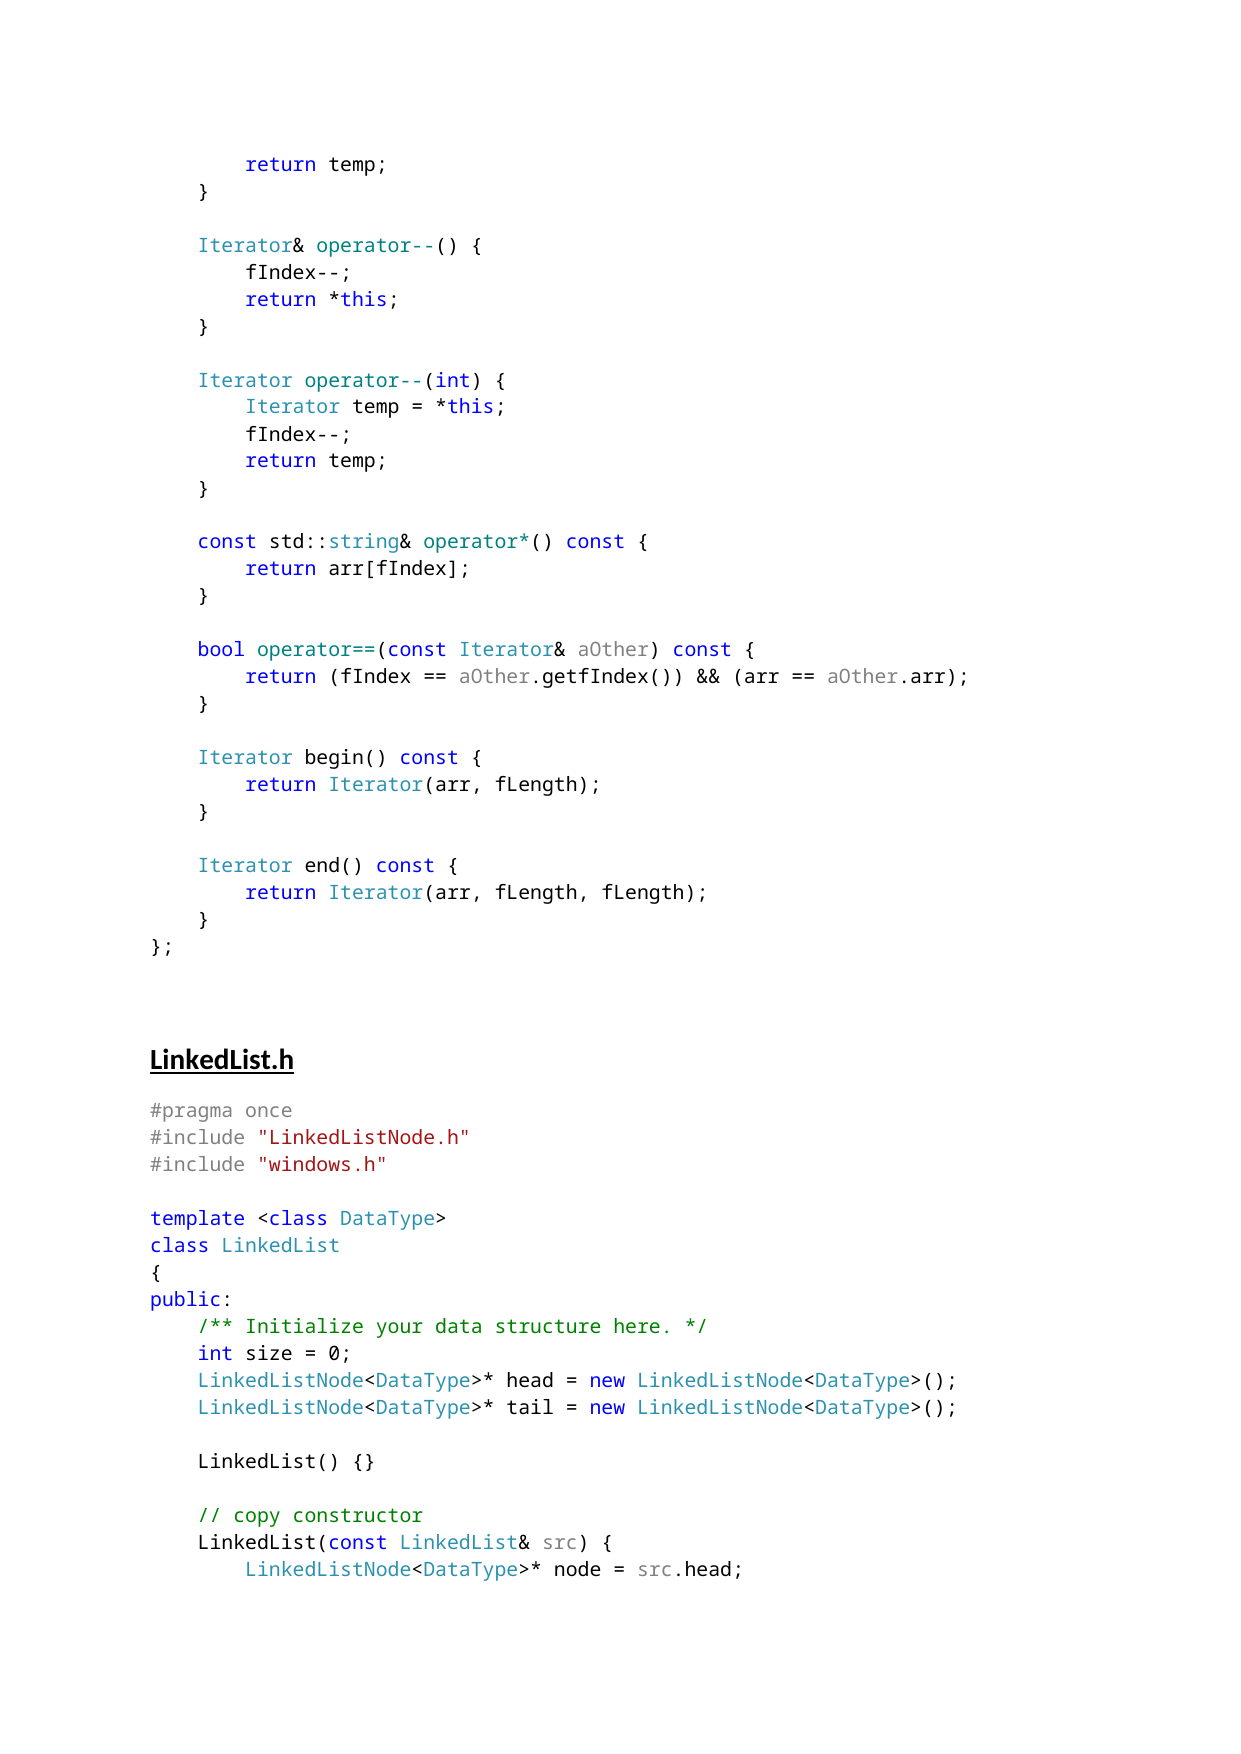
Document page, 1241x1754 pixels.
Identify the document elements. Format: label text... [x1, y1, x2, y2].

text return (fIndex == aOther.getfIndex()) && (arr == aOther.arr); [150, 663, 1090, 689]
text } [150, 582, 1090, 609]
text Iterator end() const { [150, 851, 1090, 878]
text LinkedList(const LinkedList& src) { [150, 1528, 1090, 1555]
text }; [150, 932, 1090, 959]
text #include "windows.h" [150, 1151, 1090, 1177]
text template <class DataType> [150, 1204, 1090, 1231]
text LinkedList.h [150, 1041, 1090, 1077]
text } [150, 474, 1090, 501]
text int size = 0; [150, 1339, 1090, 1366]
text bool operator==(const Iterator& aOther) const { [150, 636, 1090, 663]
text // copy constructor [150, 1501, 1090, 1528]
text Iterator begin() const { [150, 743, 1090, 771]
text fIndex--; [150, 420, 1090, 447]
text const std::string& operator*() const { [150, 528, 1090, 555]
text } [150, 905, 1090, 932]
text } [150, 177, 1090, 204]
text } [150, 797, 1090, 824]
text return arr[fIndex]; [150, 555, 1090, 582]
text class LinkedList [150, 1231, 1090, 1258]
text public: [150, 1285, 1090, 1312]
text return temp; [150, 447, 1090, 474]
text Iterator& operator--() { [150, 231, 1090, 258]
text LinkedListNode<DataType>* tail = new LinkedListNode<DataType>(); [150, 1393, 1090, 1420]
text } [150, 312, 1090, 339]
text Iterator temp = *this; [150, 393, 1090, 420]
text } [150, 689, 1090, 717]
text Iterator operator--(int) { [150, 366, 1090, 393]
text return Iterator(arr, fLength, fLength); [150, 878, 1090, 905]
text { [150, 1258, 1090, 1285]
text LinkedList() {} [150, 1447, 1090, 1474]
text return temp; [150, 150, 1090, 177]
text #include "LinkedListNode.h" [150, 1123, 1090, 1151]
text LinkedListNode<DataType>* node = src.head; [150, 1555, 1090, 1582]
text #pragma once [150, 1097, 1090, 1123]
text LinkedListNode<DataType>* head = new LinkedListNode<DataType>(); [150, 1366, 1090, 1393]
text /** Initialize your data structure here. */ [150, 1312, 1090, 1339]
text fIndex--; [150, 258, 1090, 285]
text return Iterator(arr, fLength); [150, 771, 1090, 797]
text return *this; [150, 285, 1090, 312]
